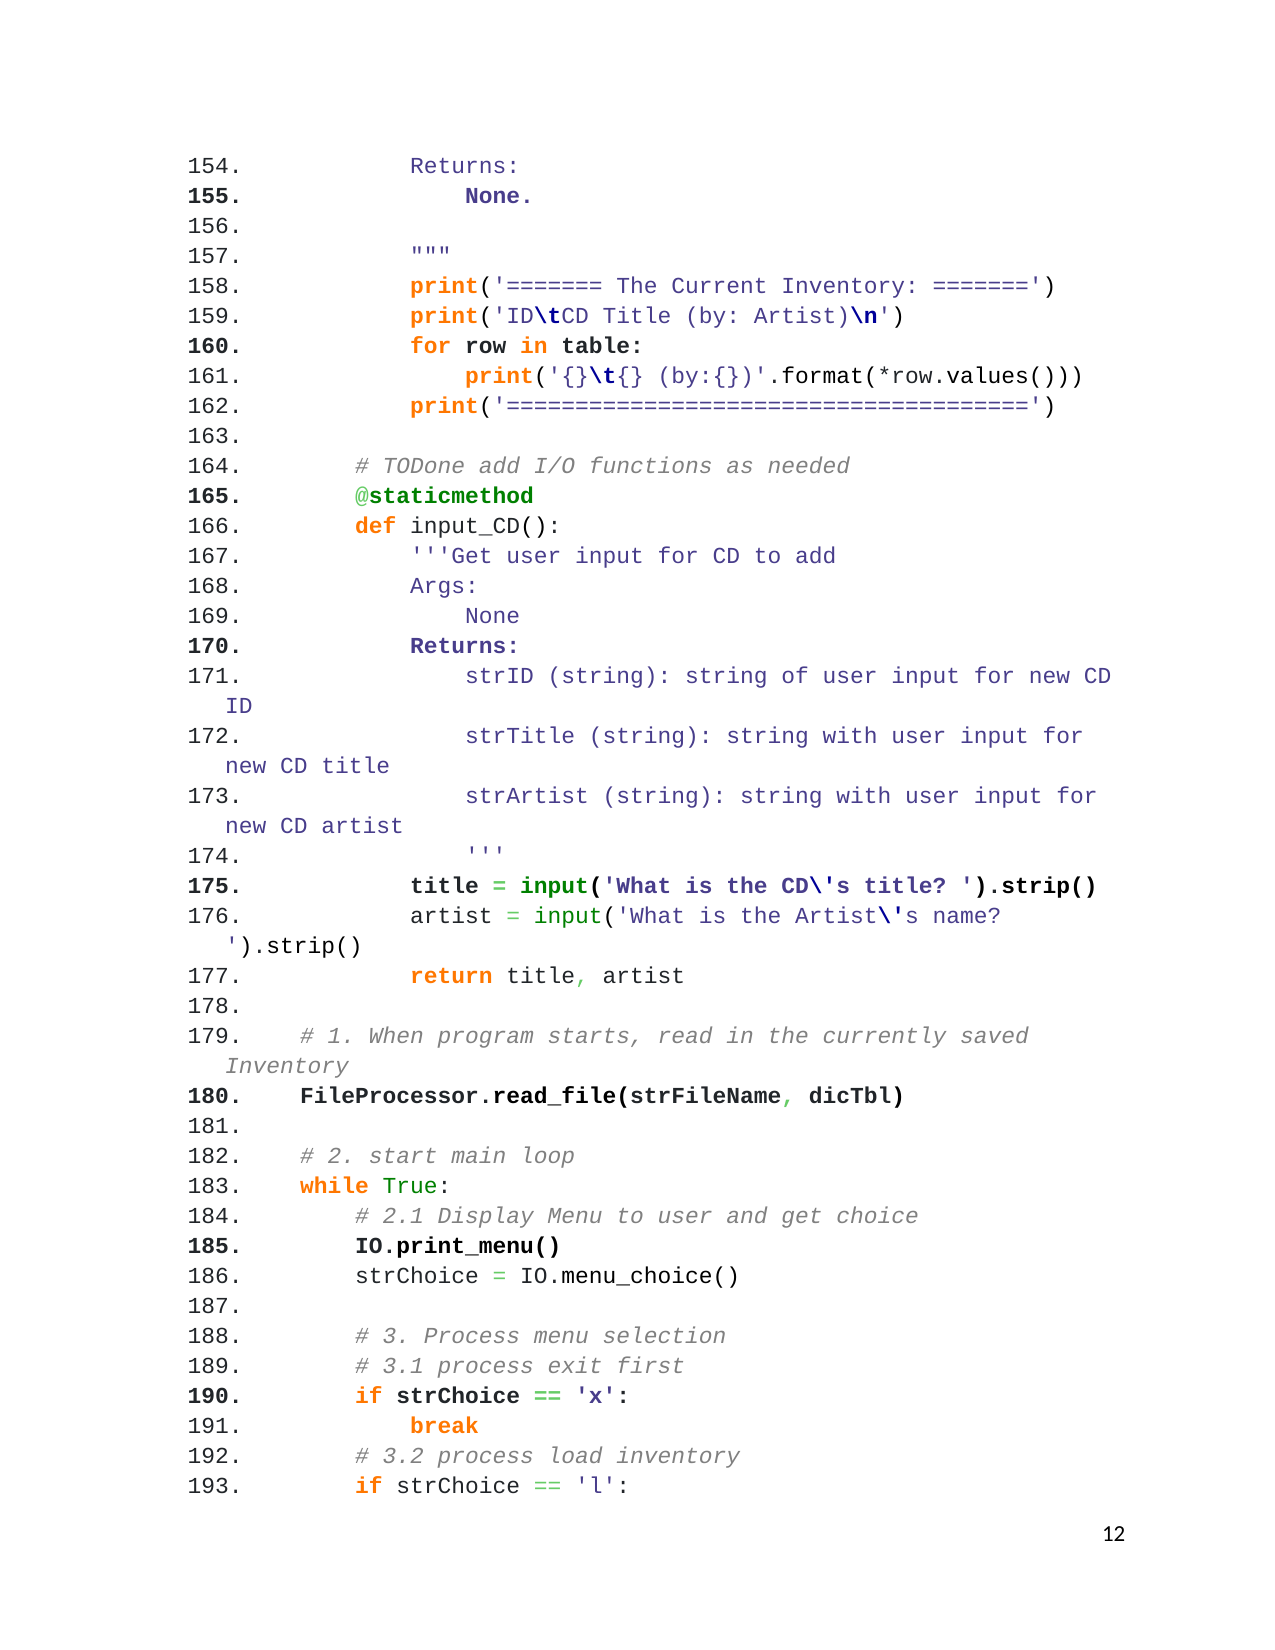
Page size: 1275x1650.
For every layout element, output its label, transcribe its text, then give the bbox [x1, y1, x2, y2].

list def input_CD(): [187, 510, 1125, 540]
list return title, artist [187, 960, 1125, 990]
list # 2.1 Display Menu to user and get choice [187, 1200, 1125, 1230]
list if strChoice == 'l': [187, 1470, 1125, 1500]
list title = input('What is the CD\'s title? ').strip() [187, 870, 1125, 900]
list # TODone add I/O functions as needed [187, 450, 1125, 480]
list strChoice = IO.menu_choice() [187, 1260, 1125, 1290]
list # 3.2 process load inventory [187, 1440, 1125, 1470]
list Returns: [187, 150, 1125, 180]
list strTitle (string): string with user input for new CD title [187, 720, 1125, 780]
list '''Get user input for CD to add [187, 540, 1125, 570]
list None [187, 600, 1125, 630]
list if strChoice == 'x': [187, 1380, 1125, 1410]
list break [187, 1410, 1125, 1440]
list ''' [187, 840, 1125, 870]
list artist = input('What is the Artist\'s name? ').strip() [187, 900, 1125, 960]
list print('======= The Current Inventory: =======') [187, 270, 1125, 300]
list # 2. start main loop [187, 1140, 1125, 1170]
list Returns: [187, 630, 1125, 660]
list Args: [187, 570, 1125, 600]
list # 3.1 process exit first [187, 1350, 1125, 1380]
list """ [187, 240, 1125, 270]
list # 1. When program starts, read in the currently saved Inventory [187, 1020, 1125, 1080]
list IO.print_menu() [187, 1230, 1125, 1260]
list while True: [187, 1170, 1125, 1200]
list print('ID\tCD Title (by: Artist)\n') [187, 300, 1125, 330]
list strArtist (string): string with user input for new CD artist [187, 780, 1125, 840]
list strID (string): string of user input for new CD ID [187, 660, 1125, 720]
list print('======================================') [187, 390, 1125, 420]
list for row in table: [187, 330, 1125, 360]
list FileProcessor.read_file(strFileName, dicTbl) [187, 1080, 1125, 1110]
list # 3. Process menu selection [187, 1320, 1125, 1350]
list @staticmethod [187, 480, 1125, 510]
list print('{}\t{} (by:{})'.format(*row.values())) [187, 360, 1125, 390]
list None. [187, 180, 1125, 210]
